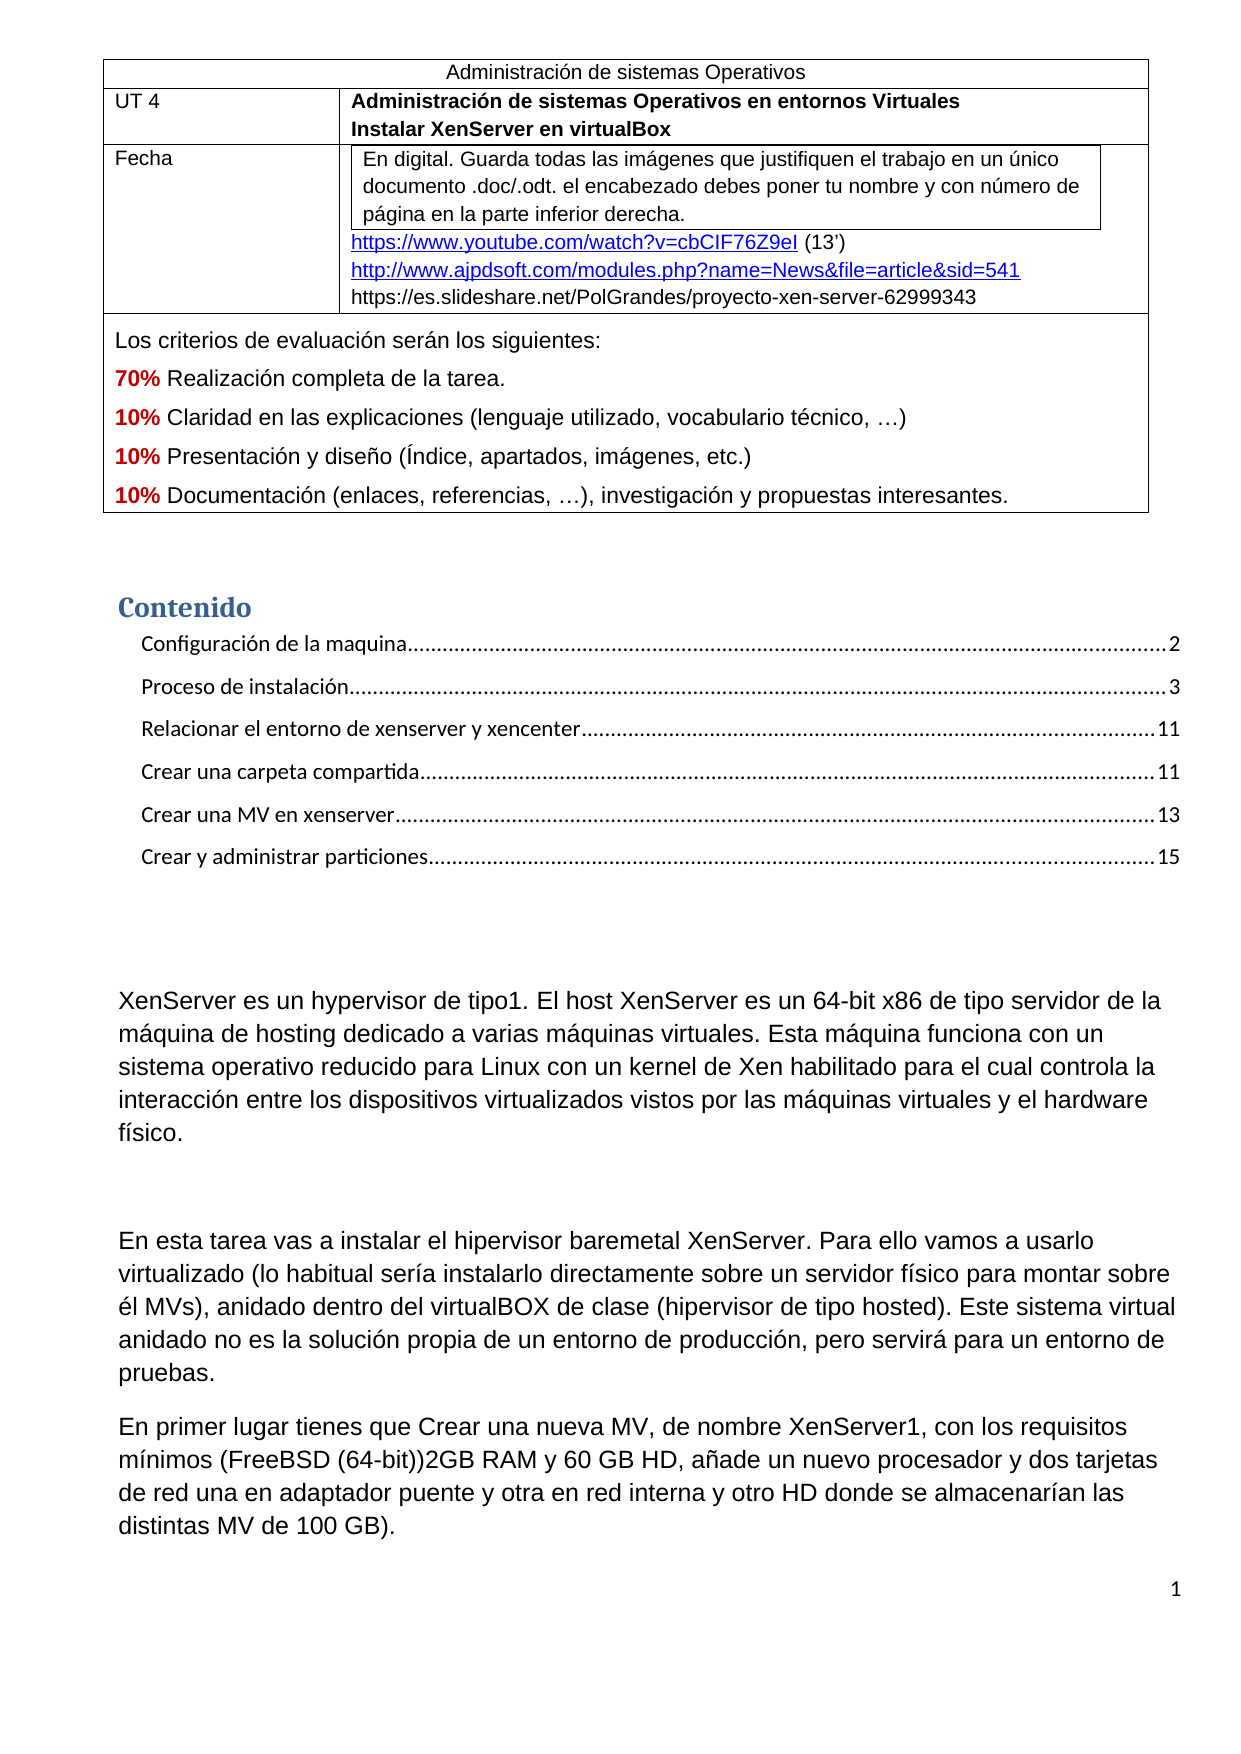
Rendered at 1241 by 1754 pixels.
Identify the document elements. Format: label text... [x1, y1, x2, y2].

text En esta tarea vas a instalar el hipervisor baremetal XenServer. Para ello vamos a usarlo virtualizado (lo habitual sería instalarlo directamente sobre un servidor físico para montar sobre él MVs), anidado dentro del virtualBOX de clase (hipervisor de tipo hosted). Este sistema virtual anidado no es la solución propia de un entorno de producción, pero servirá para un entorno de pruebas. [118, 1226, 1181, 1387]
text XenServer es un hypervisor de tipo1. El host XenServer es un 64-bit x86 de tipo servidor de la máquina de hosting dedicado a varias máquinas virtuales. Esta máquina funciona con un sistema operativo reducido para Linux con un kernel de Xen habilitado para el cual controla la interacción entre los dispositivos virtualizados vistos por las máquinas virtuales y el hardware físico. [118, 986, 1181, 1147]
table_cell Los criterios de evaluación serán los siguientes: 70% Realización completa de la tarea. 10% Claridad en las explicaciones (lenguaje utilizado, vocabulario técnico, …) 10% Presentación y diseño (Índice, apartados, imágenes, etc.) 10% Documentación (enlaces, referencias, …), investigación y propuestas interesantes. [104, 314, 1148, 512]
text En primer lugar tienes que Crear una nueva MV, de nombre XenServer1, con los requisitos mínimos (FreeBSD (64-bit))2GB RAM y 60 GB HD, añade un nuevo procesador y dos tarjetas de red una en adaptador puente y otra en red interna y otro HD donde se almacenarían las distintas MV de 100 GB). [118, 1412, 1181, 1540]
table_cell https://www.youtube.com/watch?v=cbCIF76Z9eI (13’) http://www.ajpdsoft.com/modules.php?name=News&file=article&sid=541 https://es.slideshare.net/PolGrandes/proyecto-xen-server-62999343 [340, 145, 1148, 313]
table_header Administración de sistemas Operativos [104, 60, 1148, 88]
table_cell Administración de sistemas Operativos en entornos Virtuales Instalar XenServer en virtualBox [340, 89, 1148, 144]
table_cell UT 4 [104, 89, 339, 144]
table_cell Fecha [104, 145, 339, 313]
